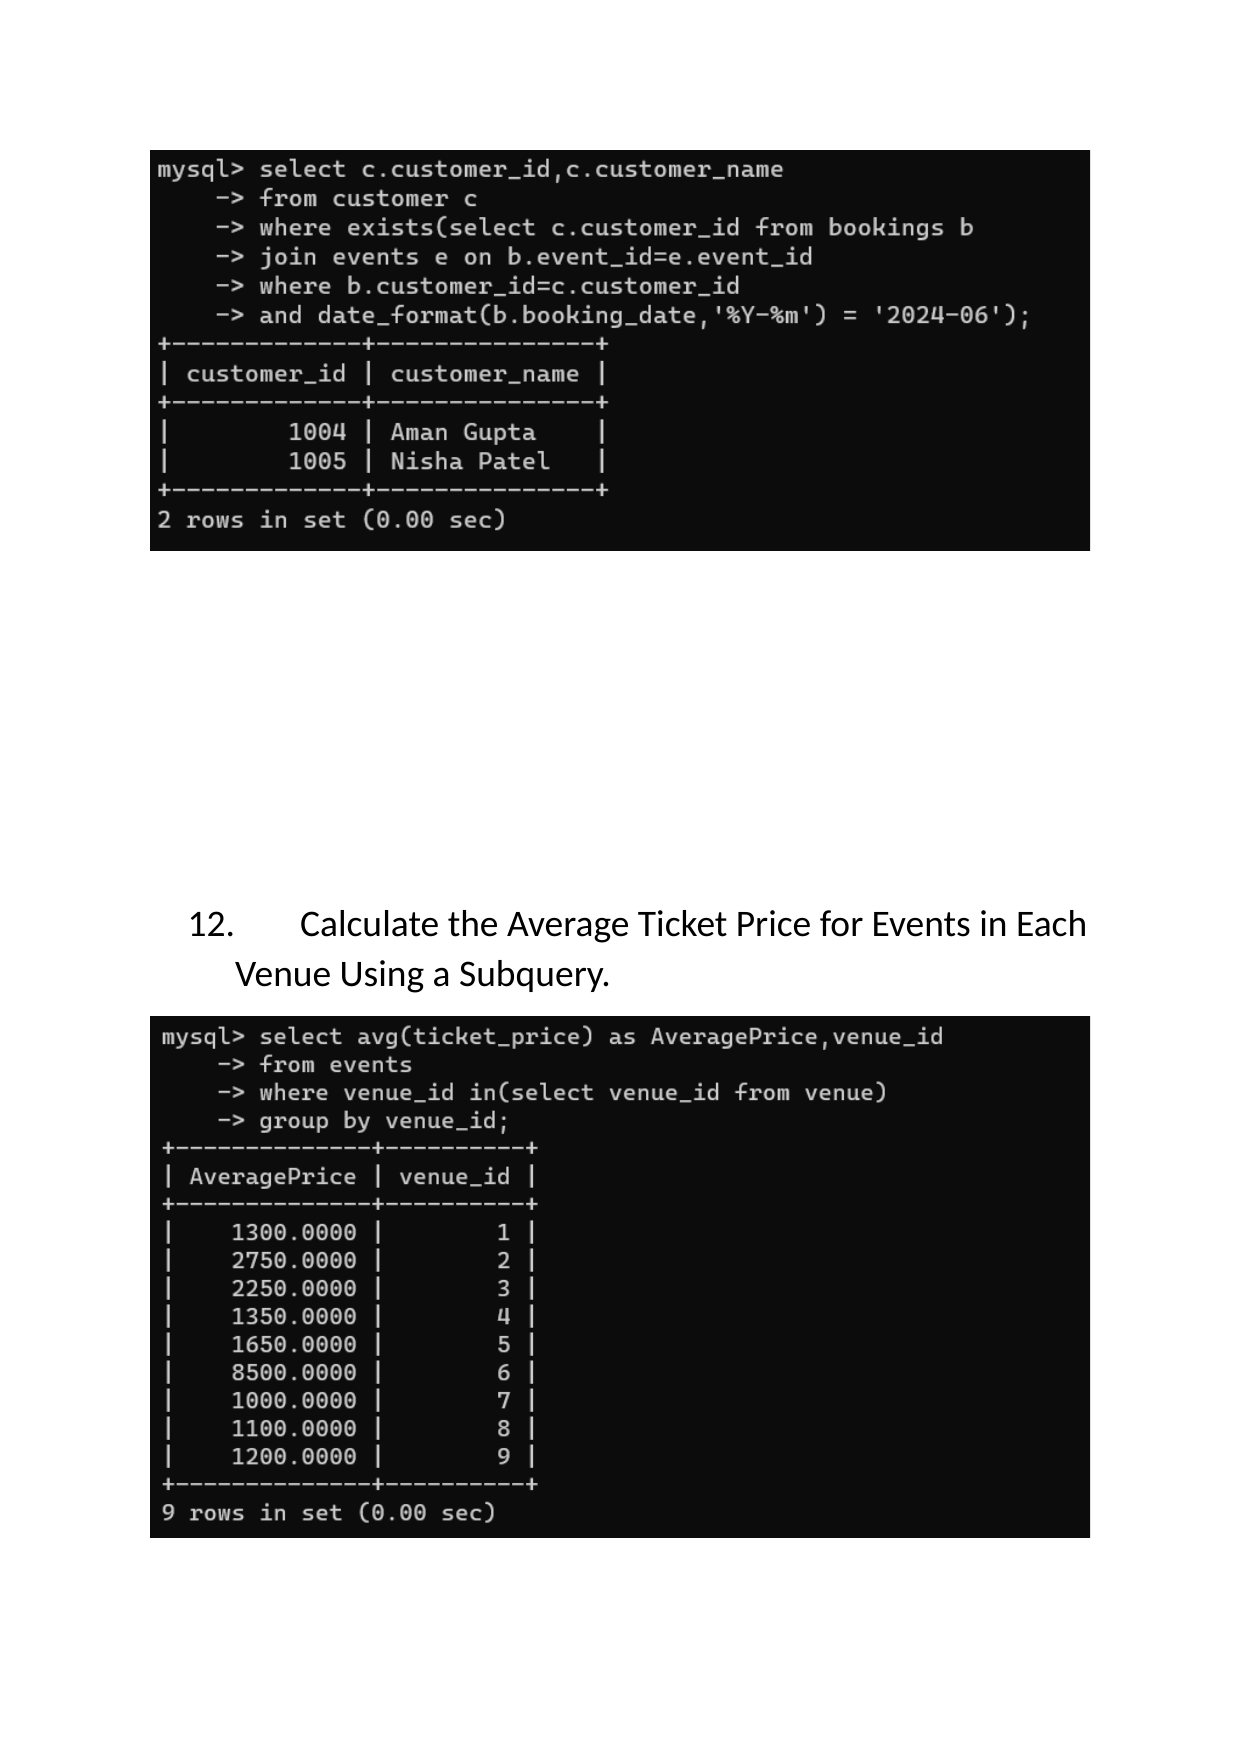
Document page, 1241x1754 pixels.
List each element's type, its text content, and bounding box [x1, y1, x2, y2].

picture [150, 150, 1091, 551]
list Calculate the Average Ticket Price for Events in Each Venue Using a Subquery. [187, 900, 1090, 996]
picture [150, 1016, 1091, 1538]
